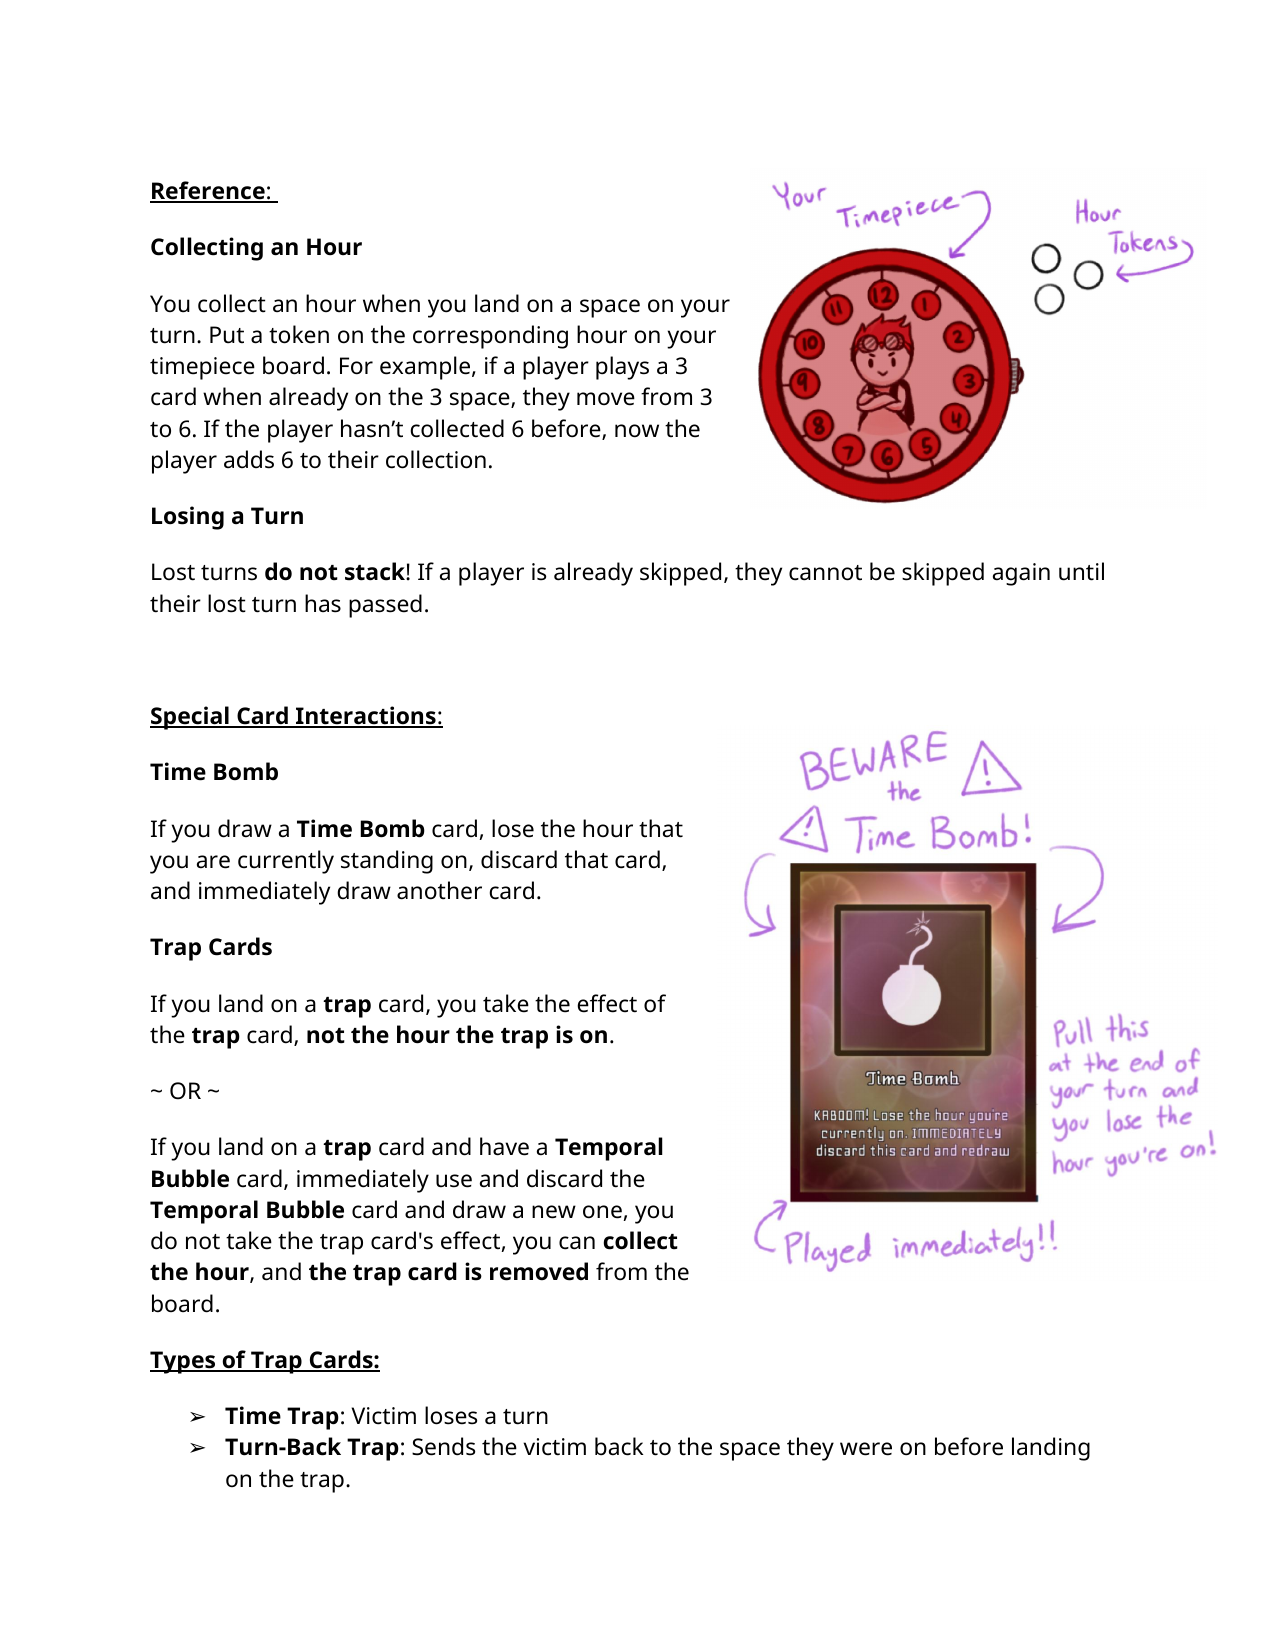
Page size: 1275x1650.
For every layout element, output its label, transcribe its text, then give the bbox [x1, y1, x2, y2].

text Types of Trap Cards: [150, 1344, 1125, 1375]
text Collecting an Hour [150, 231, 750, 262]
text If you land on a trap card, you take the effect of the trap card, not the hour the trap is on. [150, 987, 717, 1050]
picture [750, 168, 1208, 509]
text Lost turns do not stack! If a player is already skipped, they cannot be skipped again until their lost turn has passed. [150, 556, 1125, 619]
list Turn-Back Trap: Sends the victim back to the space they were on before landing on the trap. [187, 1431, 1125, 1494]
text ~ OR ~ [150, 1075, 717, 1106]
picture [717, 725, 1218, 1281]
text If you land on a trap card and have a Temporal Bubble card, immediately use and discard the Temporal Bubble card and draw a new one, you do not take the trap card's effect, you can collect the hour, and the trap card is removed from the board. [150, 1131, 1125, 1319]
text Losing a Turn [150, 500, 1125, 531]
list Time Trap: Victim loses a turn [187, 1400, 1125, 1431]
text You collect an hour when you land on a space on your turn. Put a token on the corresponding hour on your timepiece board. For example, if a player plays a 3 card when already on the 3 space, they move from 3 to 6. If the player hasn’t collected 6 before, now the player adds 6 to their collection. [150, 287, 750, 475]
text Time Bomb [150, 756, 717, 787]
text If you draw a Time Bomb card, lose the hour that you are currently standing on, discard that card, and immediately draw another card. [150, 812, 717, 906]
text Reference: [150, 175, 750, 206]
text Trap Cards [150, 931, 717, 962]
text Special Card Interactions: [150, 700, 1125, 731]
